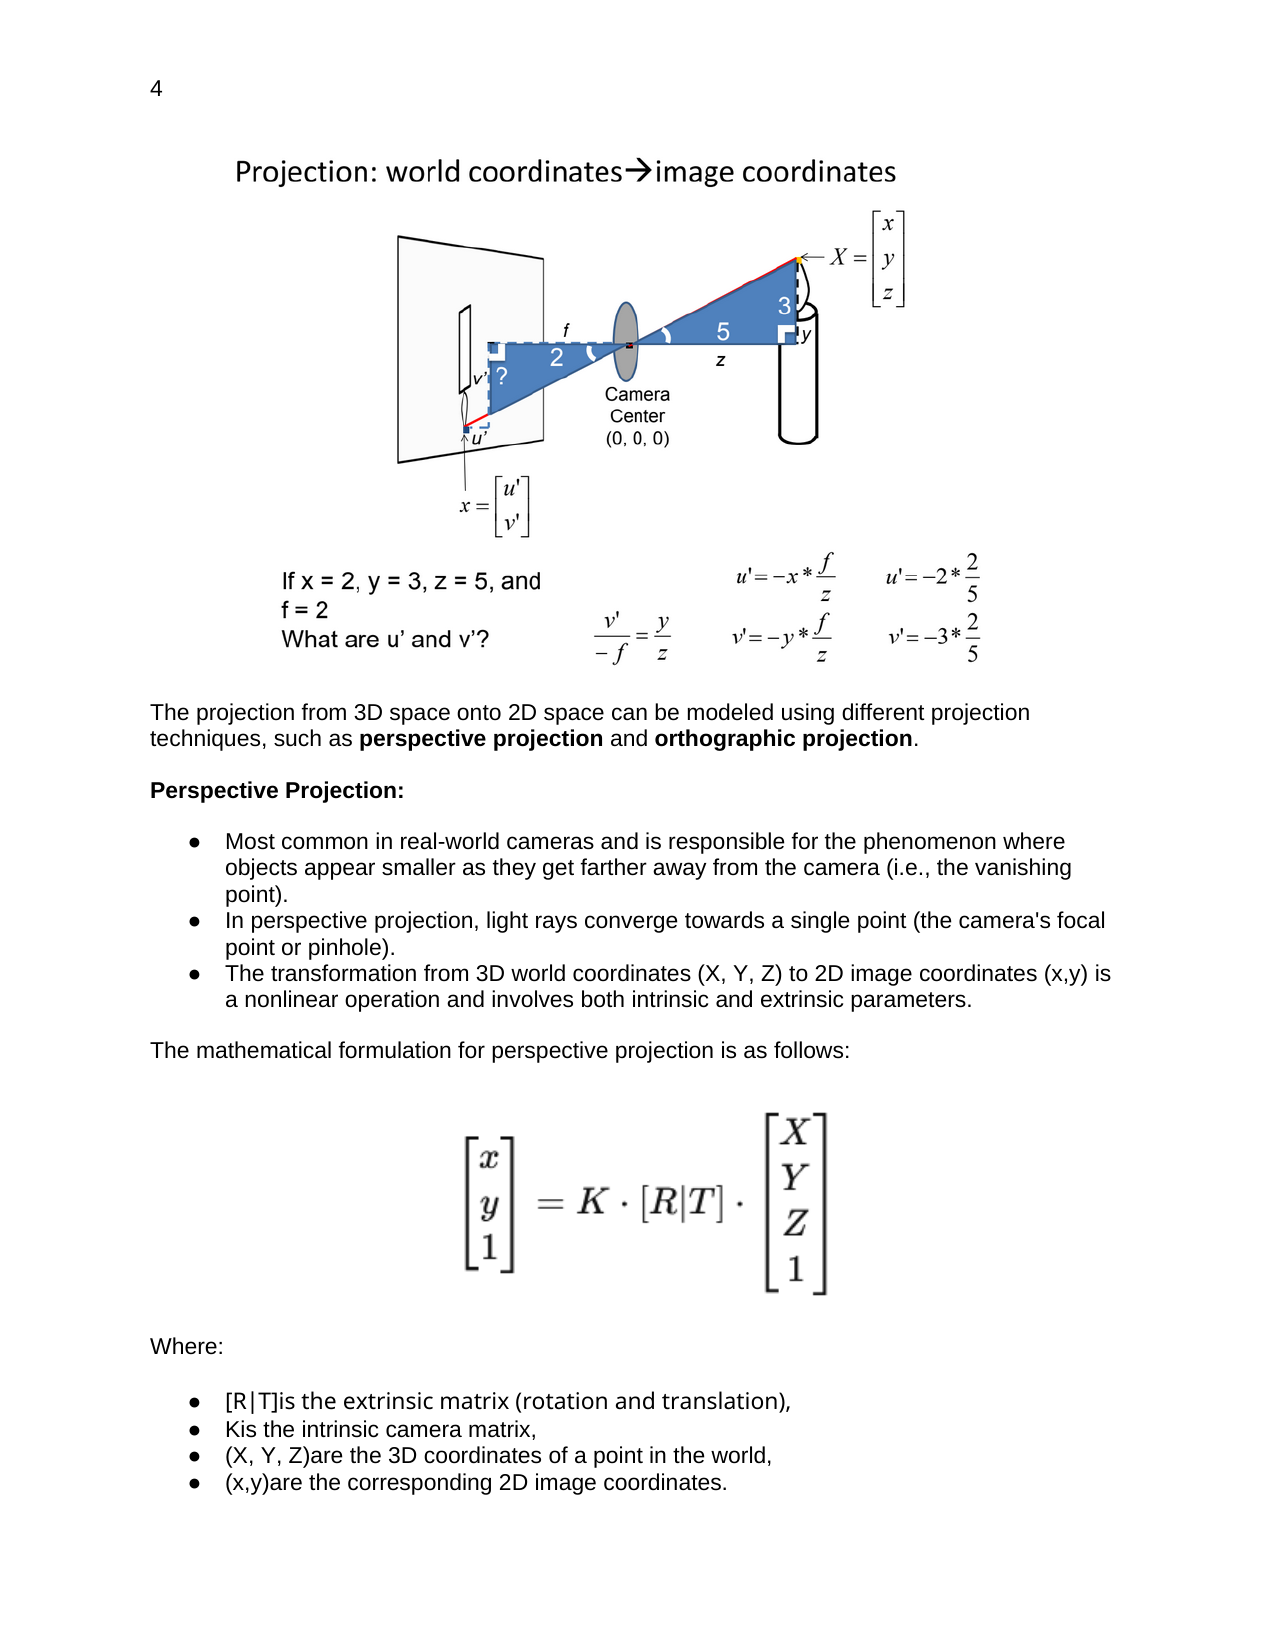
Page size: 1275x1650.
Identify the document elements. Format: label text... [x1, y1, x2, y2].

list [R∣T]is the extrinsic matrix (rotation and translation), [187, 1385, 1125, 1416]
picture [396, 1088, 879, 1330]
list The transformation from 3D world coordinates (X, Y, Z) to 2D image coordinates (x,y) is a nonlinear operation and involves both intrinsic and extrinsic parameters. [187, 960, 1125, 1012]
picture [219, 150, 1055, 674]
subtitle Perspective Projection: [150, 777, 1125, 803]
text The mathematical formulation for perspective projection is as follows: [150, 1037, 1125, 1064]
list (X, Y, Z)are the 3D coordinates of a point in the world, [187, 1442, 1125, 1469]
list In perspective projection, light rays converge towards a single point (the camera's focal point or pinhole). [187, 907, 1125, 960]
list Kis the intrinsic camera matrix, [187, 1416, 1125, 1442]
list (x,y)are the corresponding 2D image coordinates. [187, 1469, 1125, 1495]
list Most common in real-world cameras and is responsible for the phenomenon where objects appear smaller as they get farther away from the camera (i.e., the vanishing point). [187, 828, 1125, 907]
text The projection from 3D space onto 2D space can be modeled using different projection techniques, such as perspective projection and orthographic projection. [150, 699, 1125, 752]
text Where: [150, 1333, 1125, 1360]
